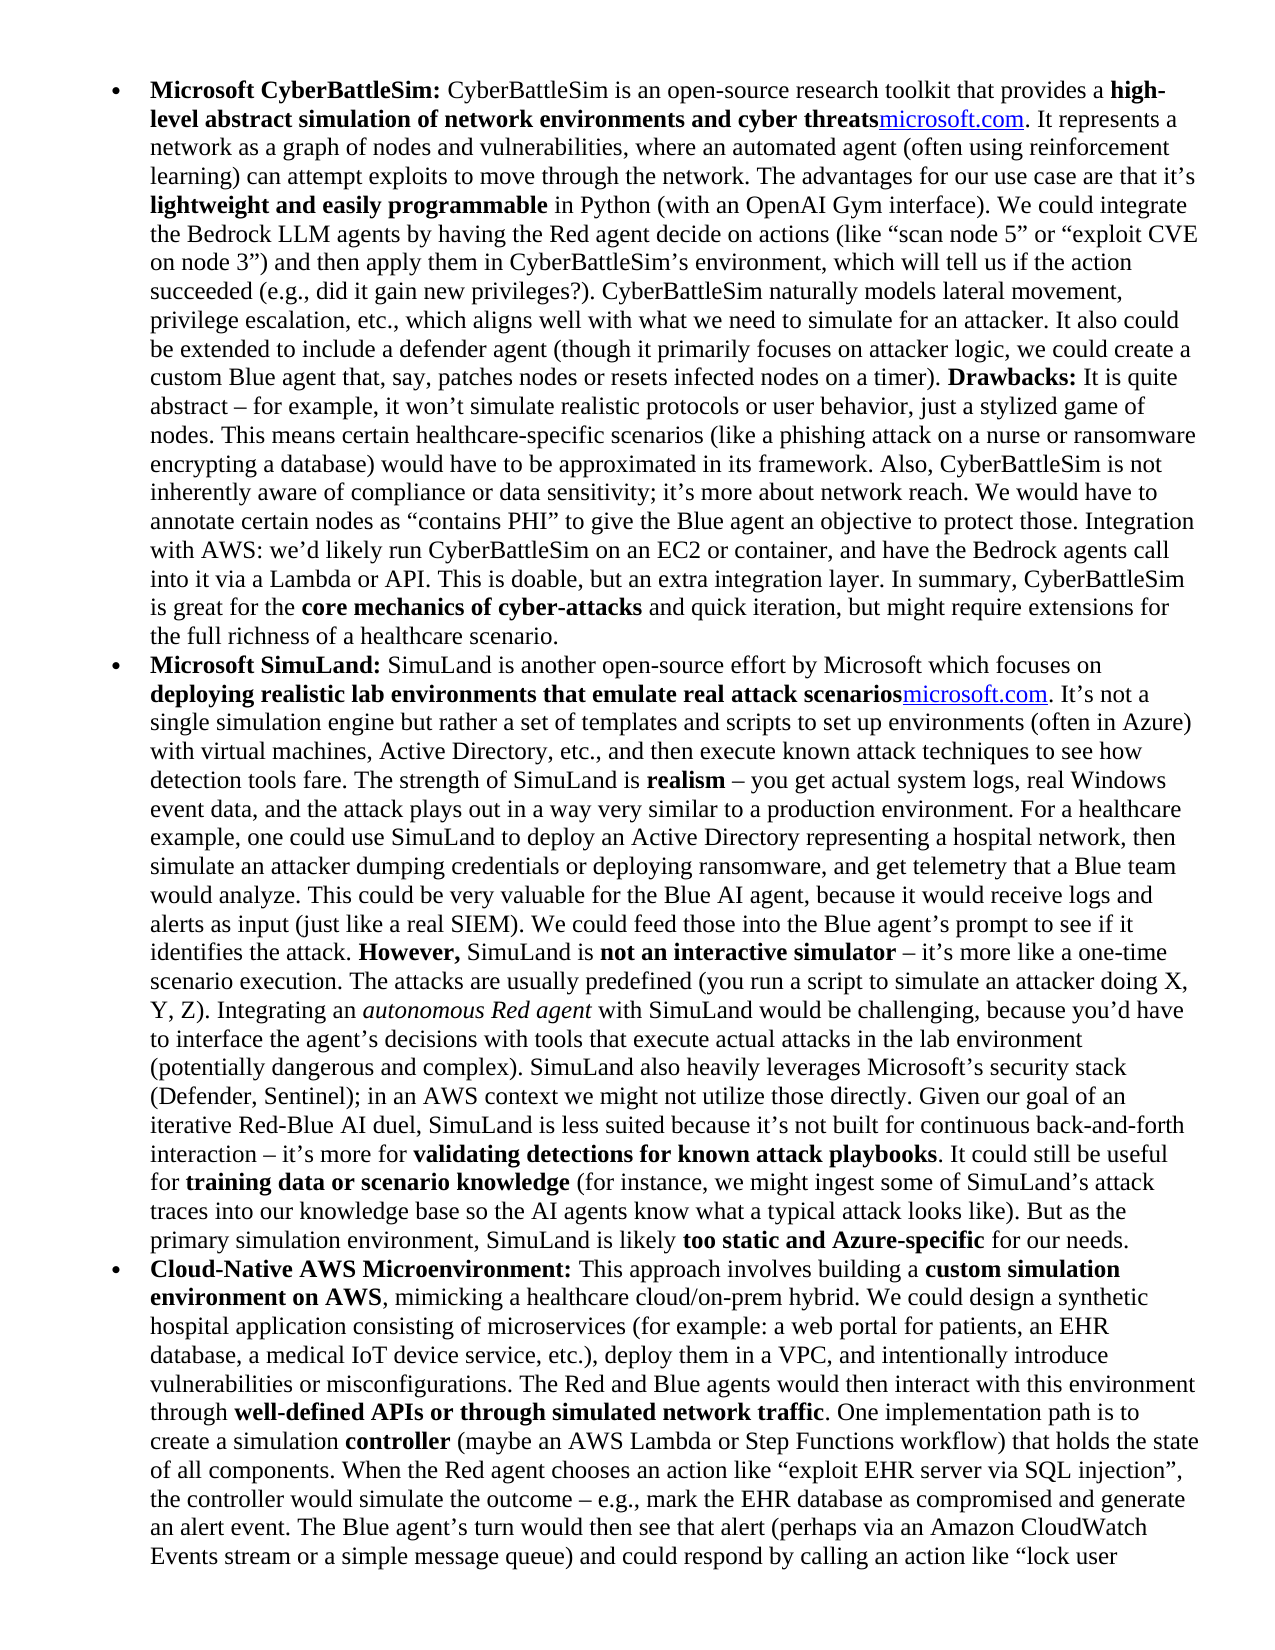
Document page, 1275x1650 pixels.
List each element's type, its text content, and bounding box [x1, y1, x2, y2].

list Microsoft SimuLand: SimuLand is another open-source effort by Microsoft which focuses on deploying realistic lab environments that emulate real attack scenarios​microsoft.com. It’s not a single simulation engine but rather a set of templates and scripts to set up environments (often in Azure) with virtual machines, Active Directory, etc., and then execute known attack techniques to see how detection tools fare. The strength of SimuLand is realism – you get actual system logs, real Windows event data, and the attack plays out in a way very similar to a production environment. For a healthcare example, one could use SimuLand to deploy an Active Directory representing a hospital network, then simulate an attacker dumping credentials or deploying ransomware, and get telemetry that a Blue team would analyze. This could be very valuable for the Blue AI agent, because it would receive logs and alerts as input (just like a real SIEM). We could feed those into the Blue agent’s prompt to see if it identifies the attack. However, SimuLand is not an interactive simulator – it’s more like a one-time scenario execution. The attacks are usually predefined (you run a script to simulate an attacker doing X, Y, Z). Integrating an autonomous Red agent with SimuLand would be challenging, because you’d have to interface the agent’s decisions with tools that execute actual attacks in the lab environment (potentially dangerous and complex). SimuLand also heavily leverages Microsoft’s security stack (Defender, Sentinel); in an AWS context we might not utilize those directly. Given our goal of an iterative Red-Blue AI duel, SimuLand is less suited because it’s not built for continuous back-and-forth interaction – it’s more for validating detections for known attack playbooks. It could still be useful for training data or scenario knowledge (for instance, we might ingest some of SimuLand’s attack traces into our knowledge base so the AI agents know what a typical attack looks like). But as the primary simulation environment, SimuLand is likely too static and Azure-specific for our needs. [112, 650, 1200, 1254]
list Microsoft CyberBattleSim: CyberBattleSim is an open-source research toolkit that provides a high-level abstract simulation of network environments and cyber threats​microsoft.com. It represents a network as a graph of nodes and vulnerabilities, where an automated agent (often using reinforcement learning) can attempt exploits to move through the network. The advantages for our use case are that it’s lightweight and easily programmable in Python (with an OpenAI Gym interface). We could integrate the Bedrock LLM agents by having the Red agent decide on actions (like “scan node 5” or “exploit CVE on node 3”) and then apply them in CyberBattleSim’s environment, which will tell us if the action succeeded (e.g., did it gain new privileges?). CyberBattleSim naturally models lateral movement, privilege escalation, etc., which aligns well with what we need to simulate for an attacker. It also could be extended to include a defender agent (though it primarily focuses on attacker logic, we could create a custom Blue agent that, say, patches nodes or resets infected nodes on a timer). Drawbacks: It is quite abstract – for example, it won’t simulate realistic protocols or user behavior, just a stylized game of nodes. This means certain healthcare-specific scenarios (like a phishing attack on a nurse or ransomware encrypting a database) would have to be approximated in its framework. Also, CyberBattleSim is not inherently aware of compliance or data sensitivity; it’s more about network reach. We would have to annotate certain nodes as “contains PHI” to give the Blue agent an objective to protect those. Integration with AWS: we’d likely run CyberBattleSim on an EC2 or container, and have the Bedrock agents call into it via a Lambda or API. This is doable, but an extra integration layer. In summary, CyberBattleSim is great for the core mechanics of cyber-attacks and quick iteration, but might require extensions for the full richness of a healthcare scenario. [112, 75, 1200, 650]
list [112, 1254, 1200, 1570]
